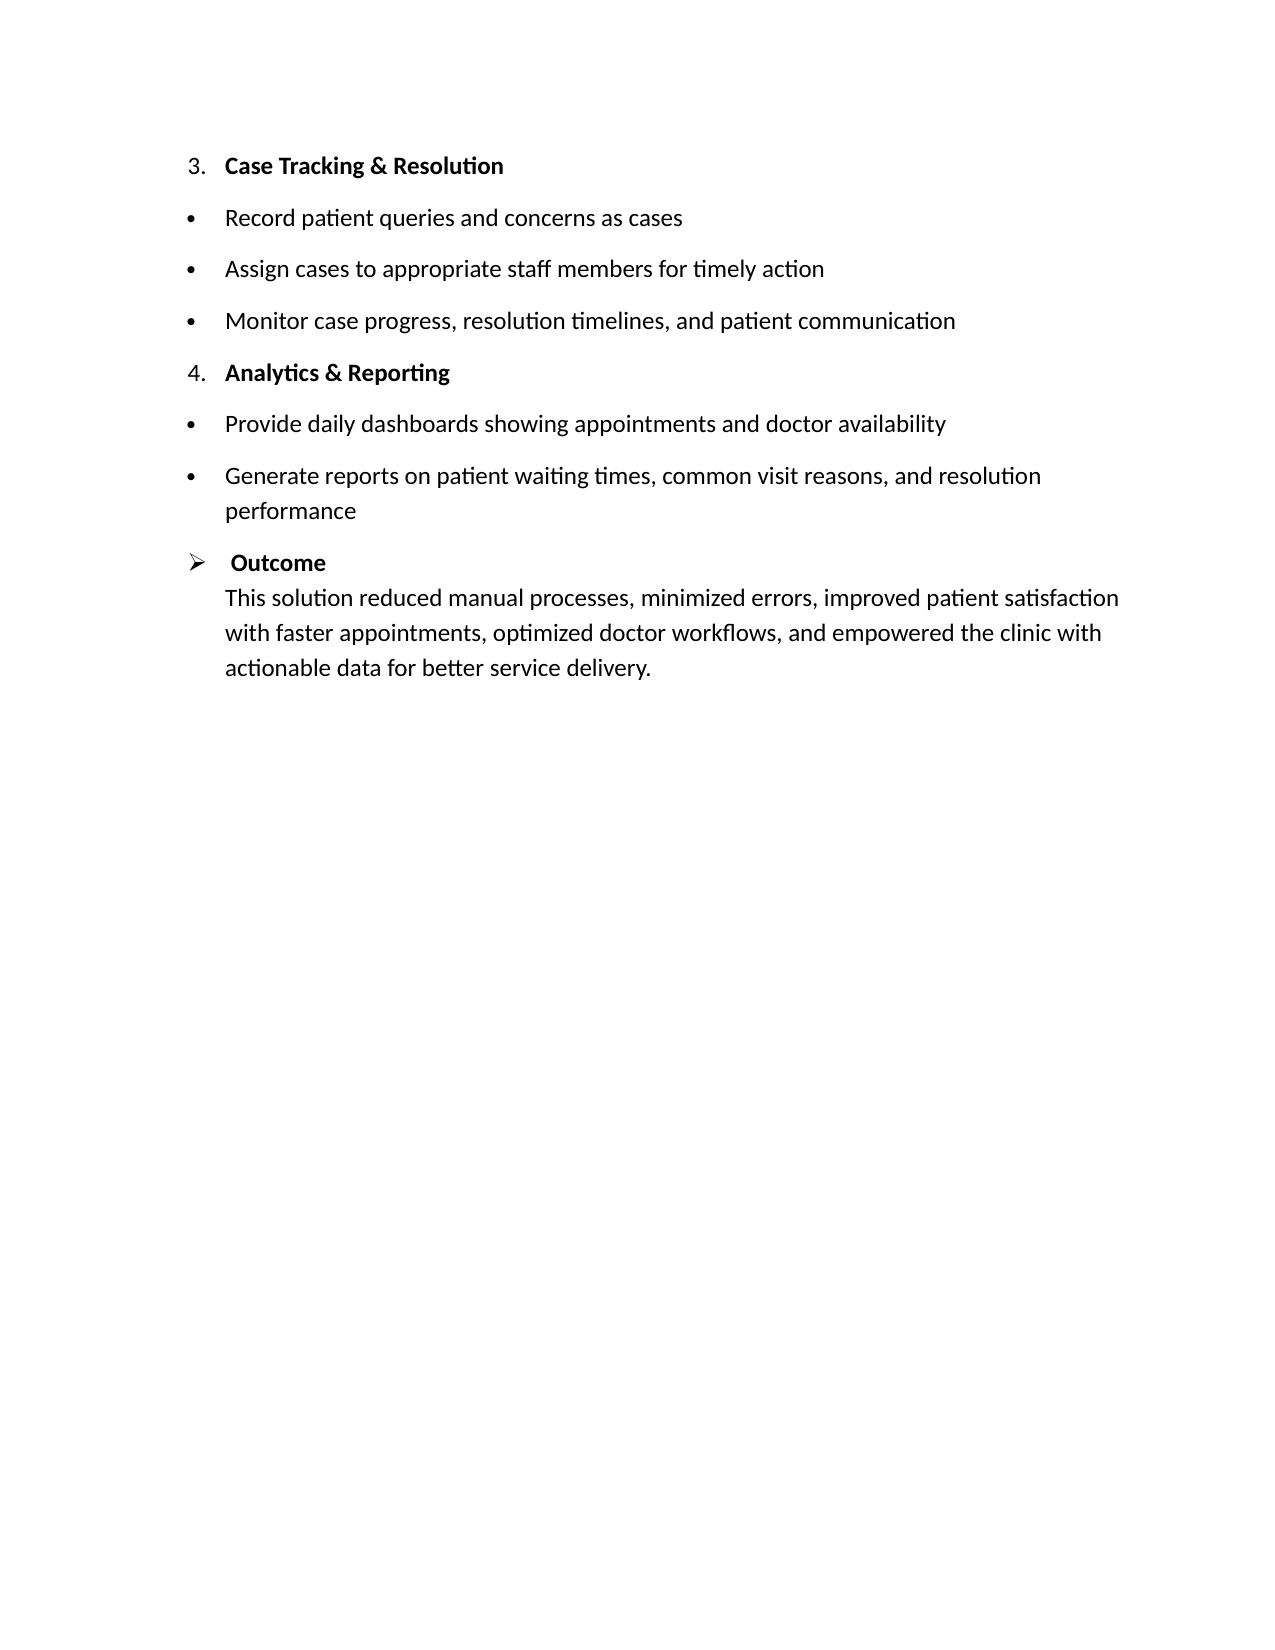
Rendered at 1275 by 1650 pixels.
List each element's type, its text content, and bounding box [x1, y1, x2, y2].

list Monitor case progress, resolution timelines, and patient communication [187, 305, 1125, 336]
list Analytics & Reporting [187, 357, 1125, 387]
list Case Tracking & Resolution [187, 150, 1125, 181]
list Assign cases to appropriate staff members for timely action [187, 253, 1125, 284]
list Outcome This solution reduced manual processes, minimized errors, improved patient satisfaction with faster appointments, optimized doctor workflows, and empowered the clinic with actionable data for better service delivery. [187, 547, 1125, 682]
list Record patient queries and concerns as cases [187, 202, 1125, 232]
list Generate reports on patient waiting times, common visit reasons, and resolution performance [187, 460, 1125, 526]
list Provide daily dashboards showing appointments and doctor availability [187, 408, 1125, 439]
